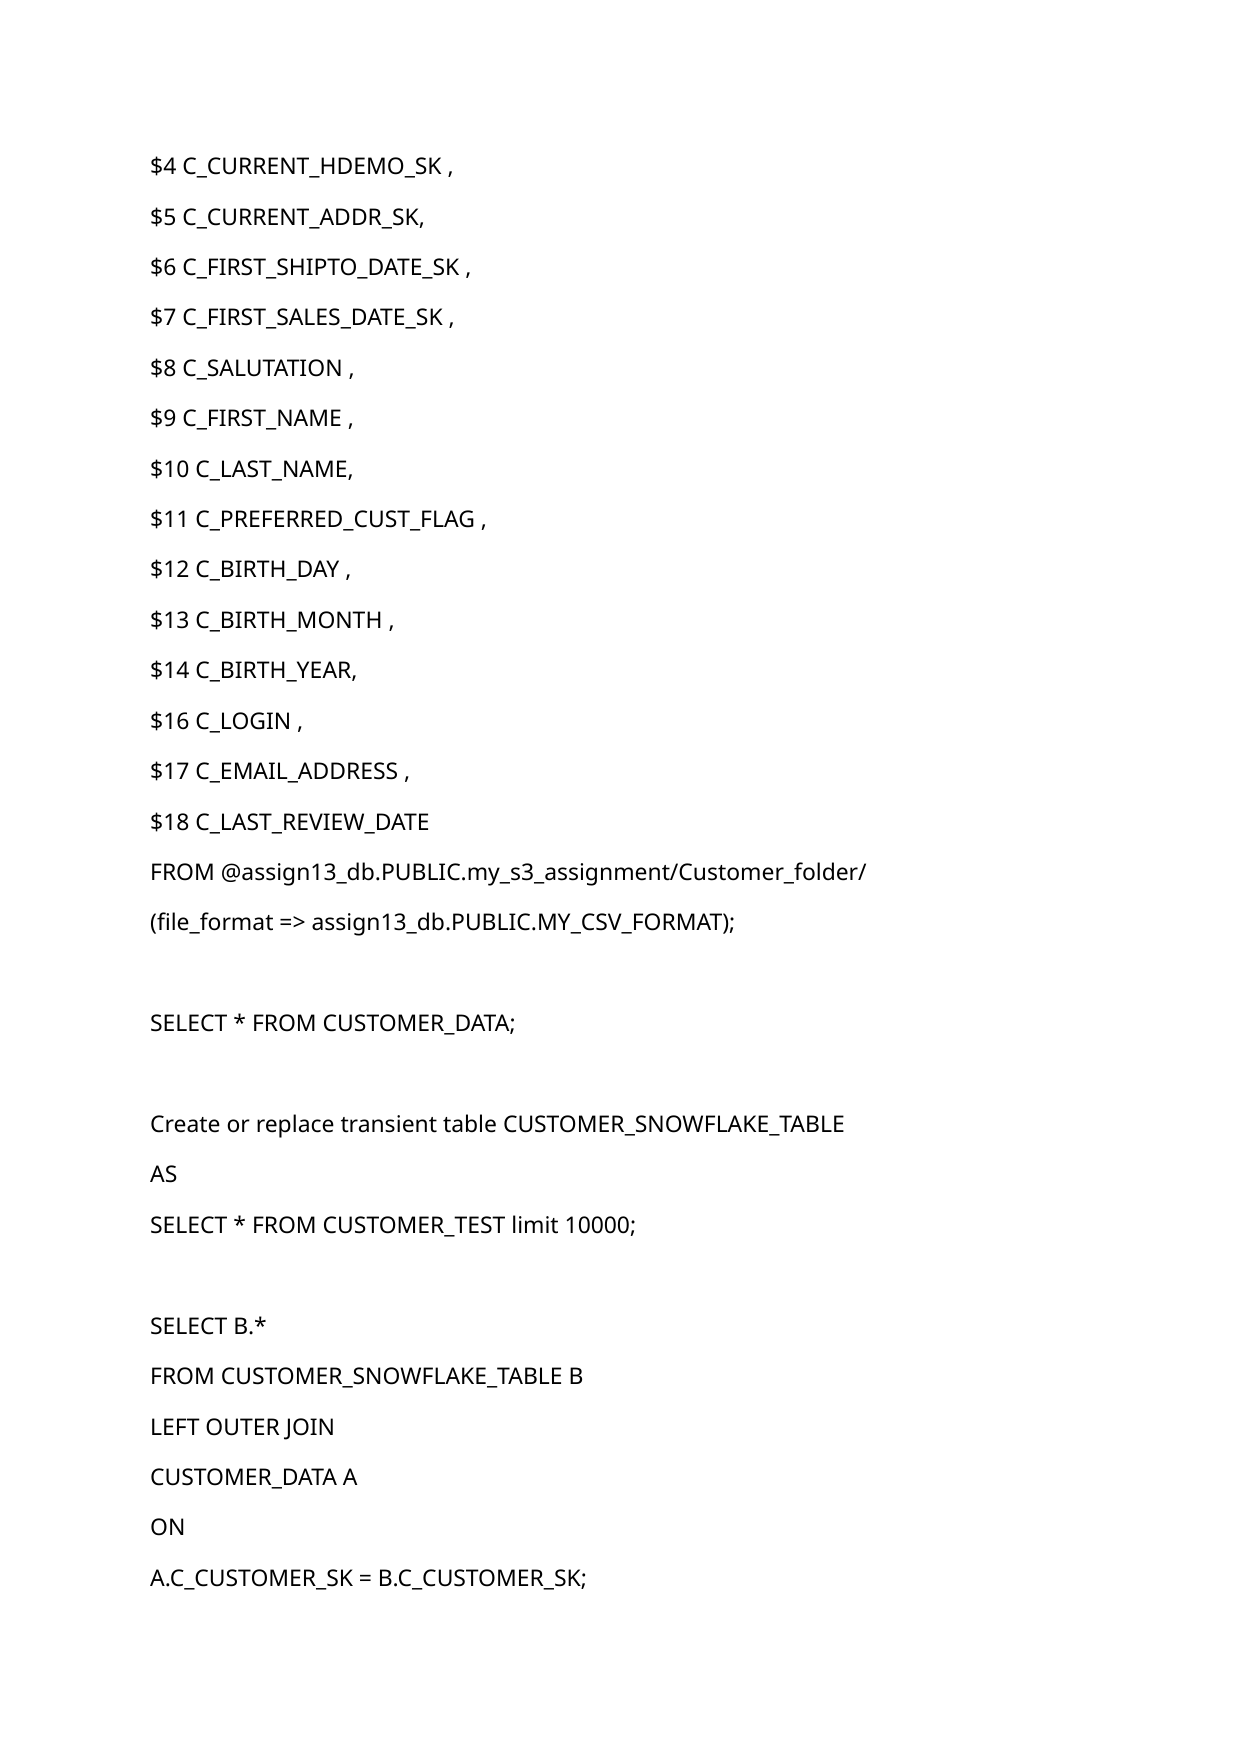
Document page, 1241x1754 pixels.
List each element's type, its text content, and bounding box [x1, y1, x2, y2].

text $16 C_LOGIN , [150, 704, 1090, 736]
text $14 C_BIRTH_YEAR, [150, 654, 1090, 685]
text SELECT * FROM CUSTOMER_DATA; [150, 1007, 1090, 1038]
text $11 C_PREFERRED_CUST_FLAG , [150, 503, 1090, 534]
text $8 C_SALUTATION , [150, 352, 1090, 383]
text $5 C_CURRENT_ADDR_SK, [150, 200, 1090, 232]
text $6 C_FIRST_SHIPTO_DATE_SK , [150, 251, 1090, 282]
text $17 C_EMAIL_ADDRESS , [150, 755, 1090, 786]
text $12 C_BIRTH_DAY , [150, 553, 1090, 584]
text $18 C_LAST_REVIEW_DATE [150, 805, 1090, 837]
text Create or replace transient table CUSTOMER_SNOWFLAKE_TABLE [150, 1108, 1090, 1139]
text SELECT B.* [150, 1309, 1090, 1341]
text $10 C_LAST_NAME, [150, 452, 1090, 484]
text AS [150, 1158, 1090, 1189]
text (file_format => assign13_db.PUBLIC.MY_CSV_FORMAT); [150, 906, 1090, 937]
text $7 C_FIRST_SALES_DATE_SK , [150, 301, 1090, 332]
text $4 C_CURRENT_HDEMO_SK , [150, 150, 1090, 181]
text $9 C_FIRST_NAME , [150, 402, 1090, 433]
text LEFT OUTER JOIN [150, 1410, 1090, 1442]
text $13 C_BIRTH_MONTH , [150, 604, 1090, 635]
text CUSTOMER_DATA A [150, 1461, 1090, 1492]
text ON [150, 1511, 1090, 1542]
text FROM @assign13_db.PUBLIC.my_s3_assignment/Customer_folder/ [150, 856, 1090, 887]
text SELECT * FROM CUSTOMER_TEST limit 10000; [150, 1209, 1090, 1240]
text FROM CUSTOMER_SNOWFLAKE_TABLE B [150, 1360, 1090, 1391]
text A.C_CUSTOMER_SK = B.C_CUSTOMER_SK; [150, 1562, 1090, 1593]
